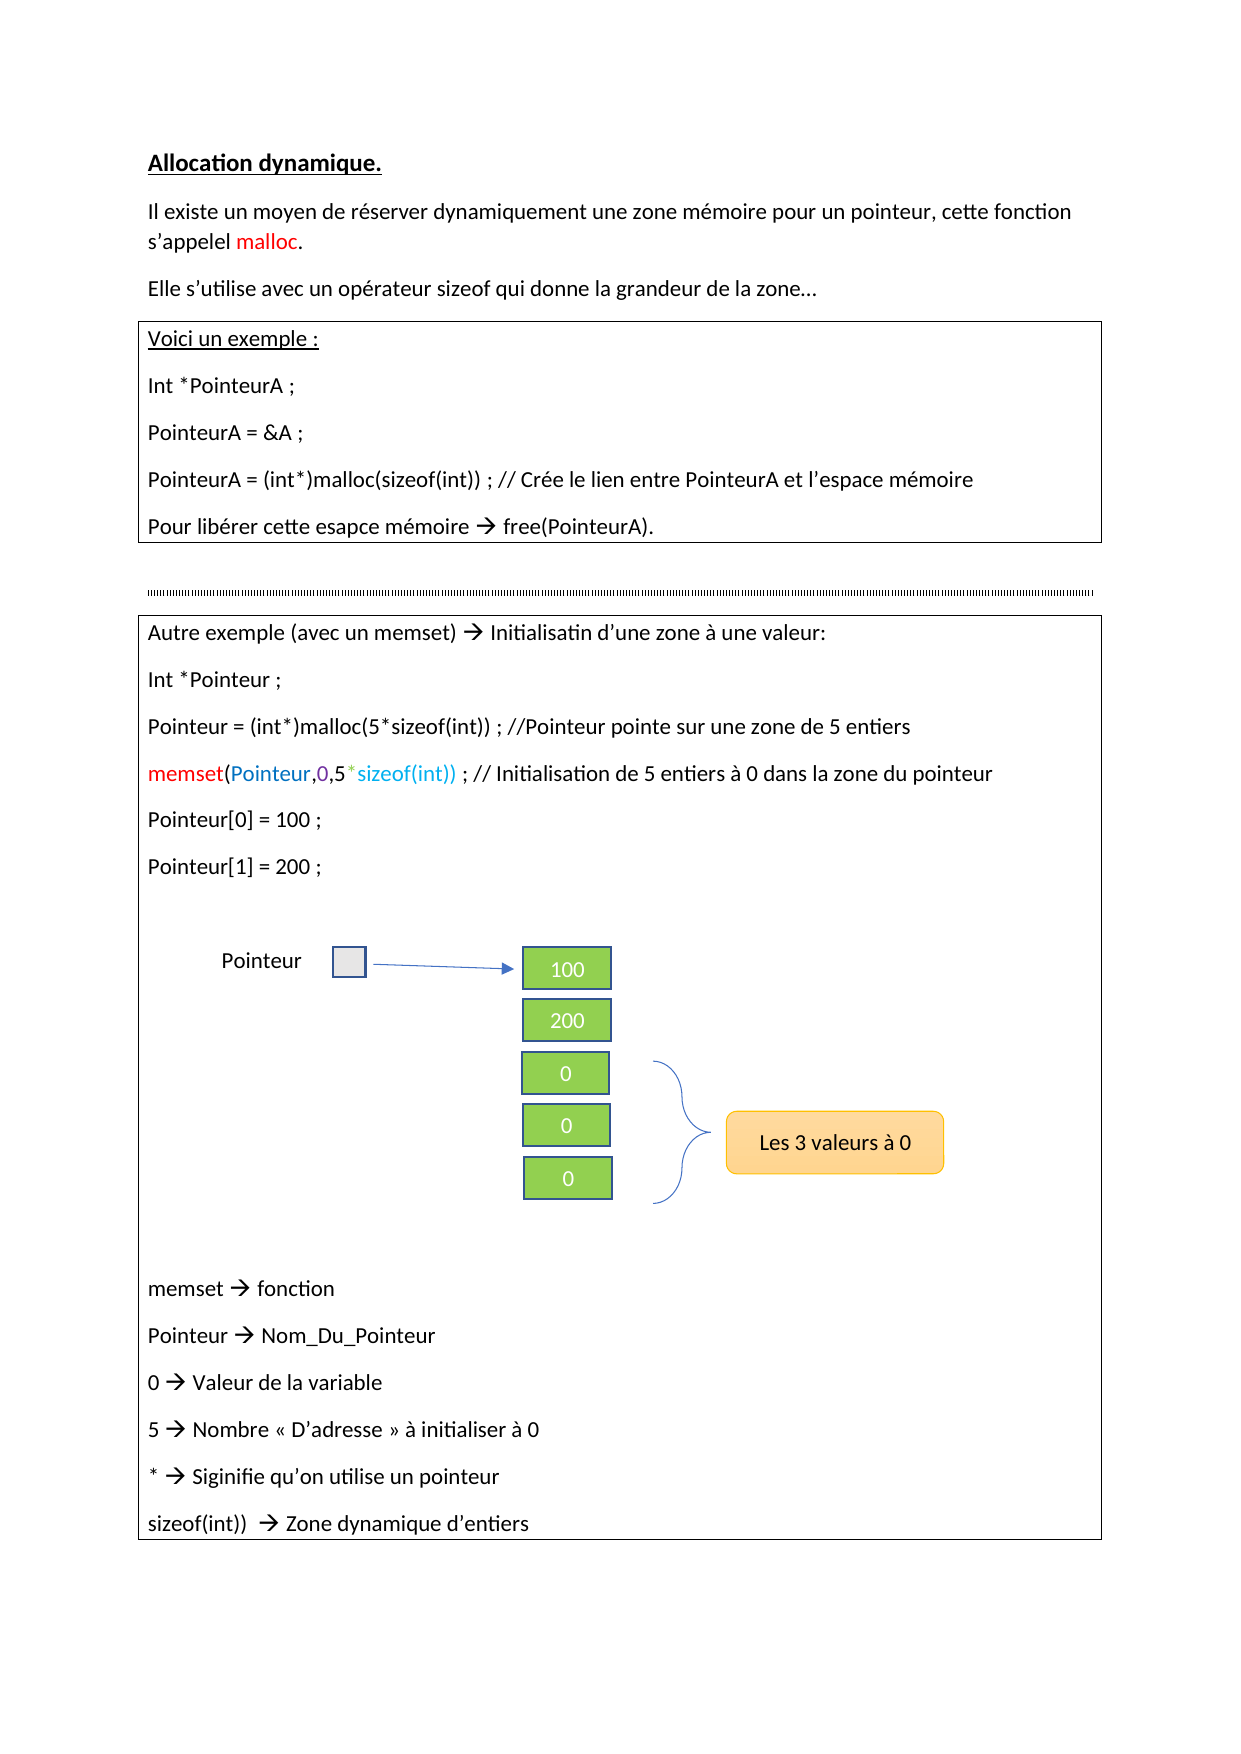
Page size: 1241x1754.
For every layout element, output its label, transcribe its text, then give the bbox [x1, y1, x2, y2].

text 5 Nombre « D’adresse » à initialiser à 0 [139, 1412, 1101, 1443]
text Pointeur = (int*)malloc(5*sizeof(int)) ; //Pointeur pointe sur une zone de 5 entiers [139, 709, 1101, 740]
text Pointeur Nom_Du_Pointeur [139, 1318, 1101, 1349]
text Pointeur[0] = 100 ; [139, 802, 1101, 833]
text PointeurA = &A ; [139, 415, 1101, 446]
text Pour libérer cette esapce mémoire free(PointeurA). [139, 509, 1101, 542]
text Int *Pointeur ; [139, 662, 1101, 693]
text Elle s’utilise avec un opérateur sizeof qui donne la grandeur de la zone… [148, 274, 1093, 302]
text * Siginifie qu’on utilise un pointeur [139, 1459, 1101, 1490]
text memset fonction [139, 1271, 1101, 1302]
text 0 Valeur de la variable [139, 1365, 1101, 1396]
text Allocation dynamique. [148, 148, 1093, 178]
text Pointeur [139, 943, 1101, 974]
text sizeof(int)) Zone dynamique d’entiers [139, 1506, 1101, 1539]
text Il existe un moyen de réserver dynamiquement une zone mémoire pour un pointeur, cette fonction s’appelel malloc. [148, 197, 1093, 255]
text Autre exemple (avec un memset) Initialisatin d’une zone à une valeur: [139, 616, 1101, 646]
text Pointeur[1] = 200 ; [139, 849, 1101, 880]
text PointeurA = (int*)malloc(sizeof(int)) ; // Crée le lien entre PointeurA et l’espace mémoire [139, 462, 1101, 493]
text memset(Pointeur,0,5*sizeof(int)) ; // Initialisation de 5 entiers à 0 dans la zone du pointeur [139, 756, 1101, 787]
text Int *PointeurA ; [139, 368, 1101, 399]
text Voici un exemple : [139, 322, 1101, 352]
